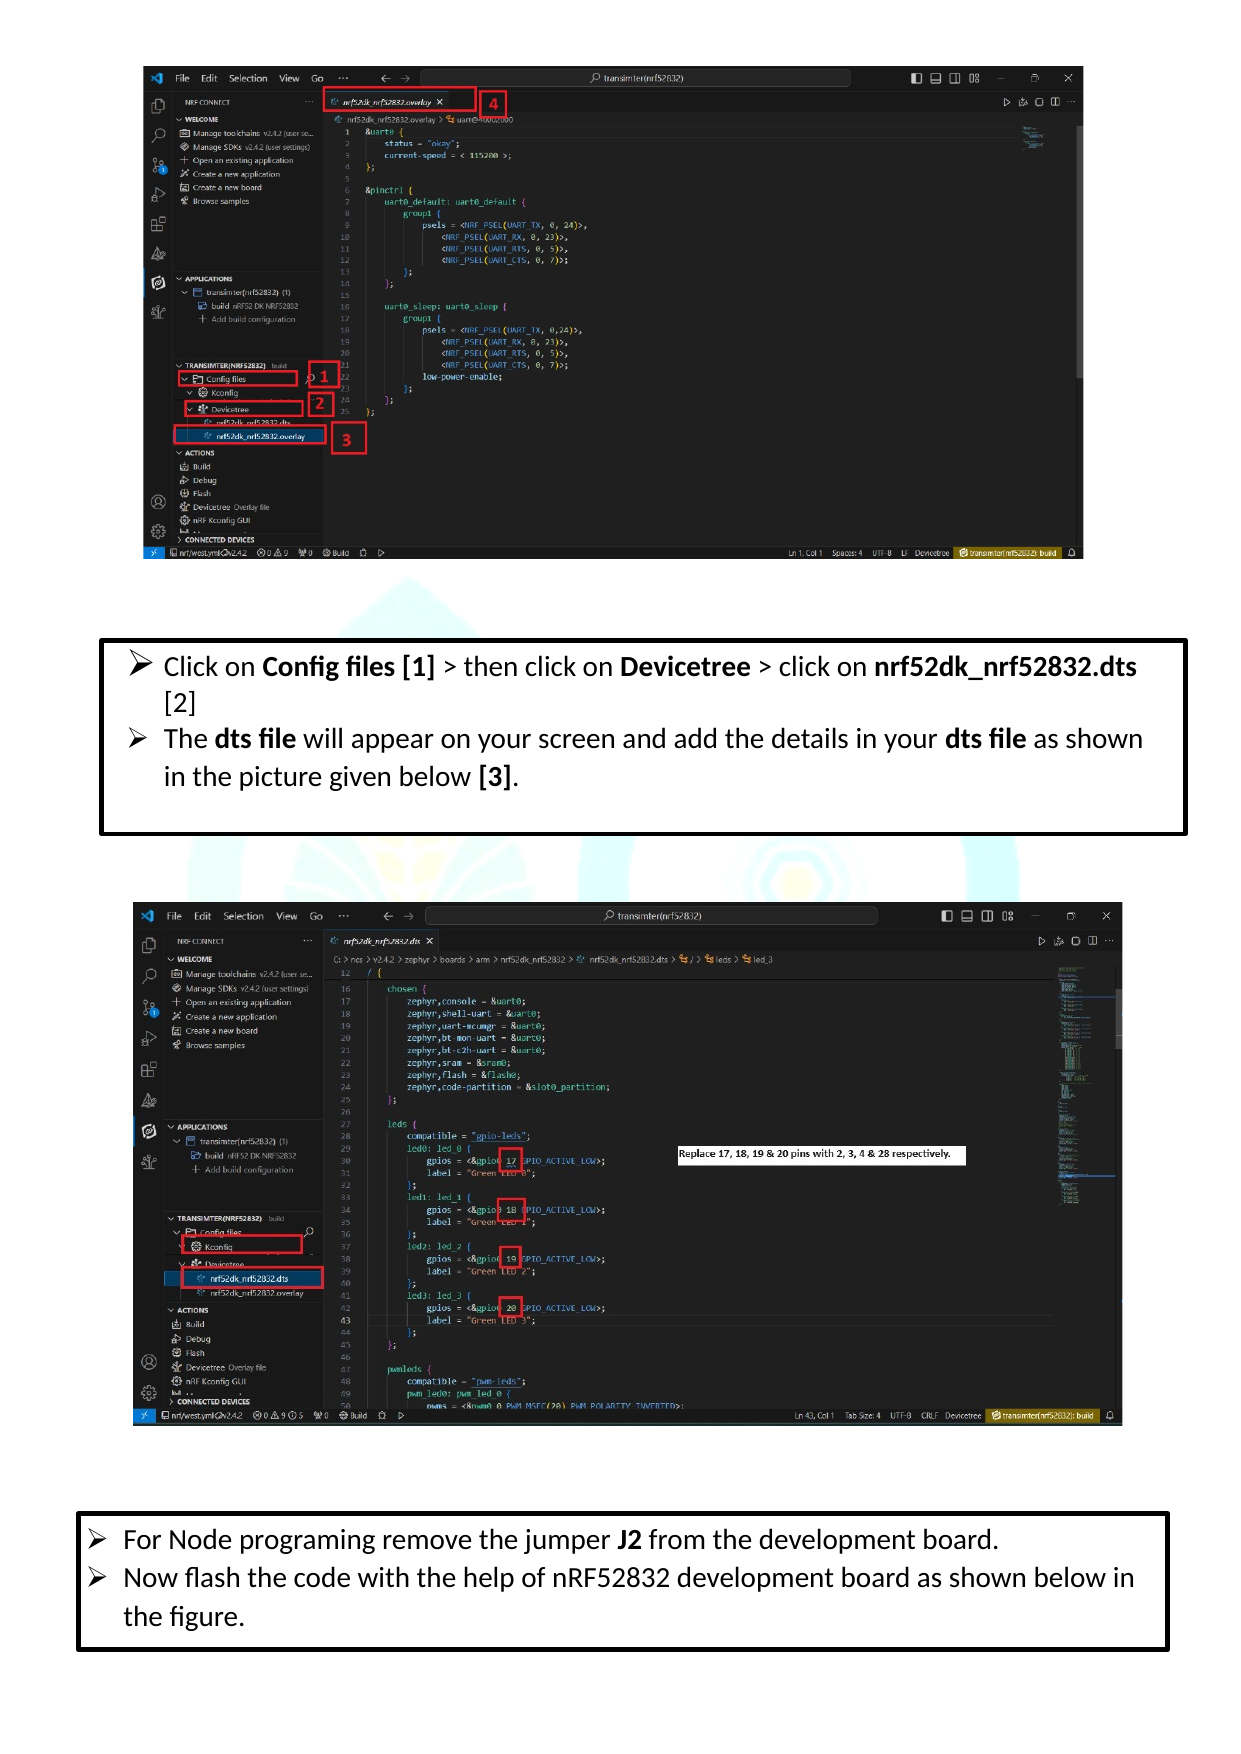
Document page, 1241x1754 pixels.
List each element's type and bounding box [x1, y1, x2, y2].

picture [133, 902, 1123, 1426]
picture [143, 66, 1084, 559]
